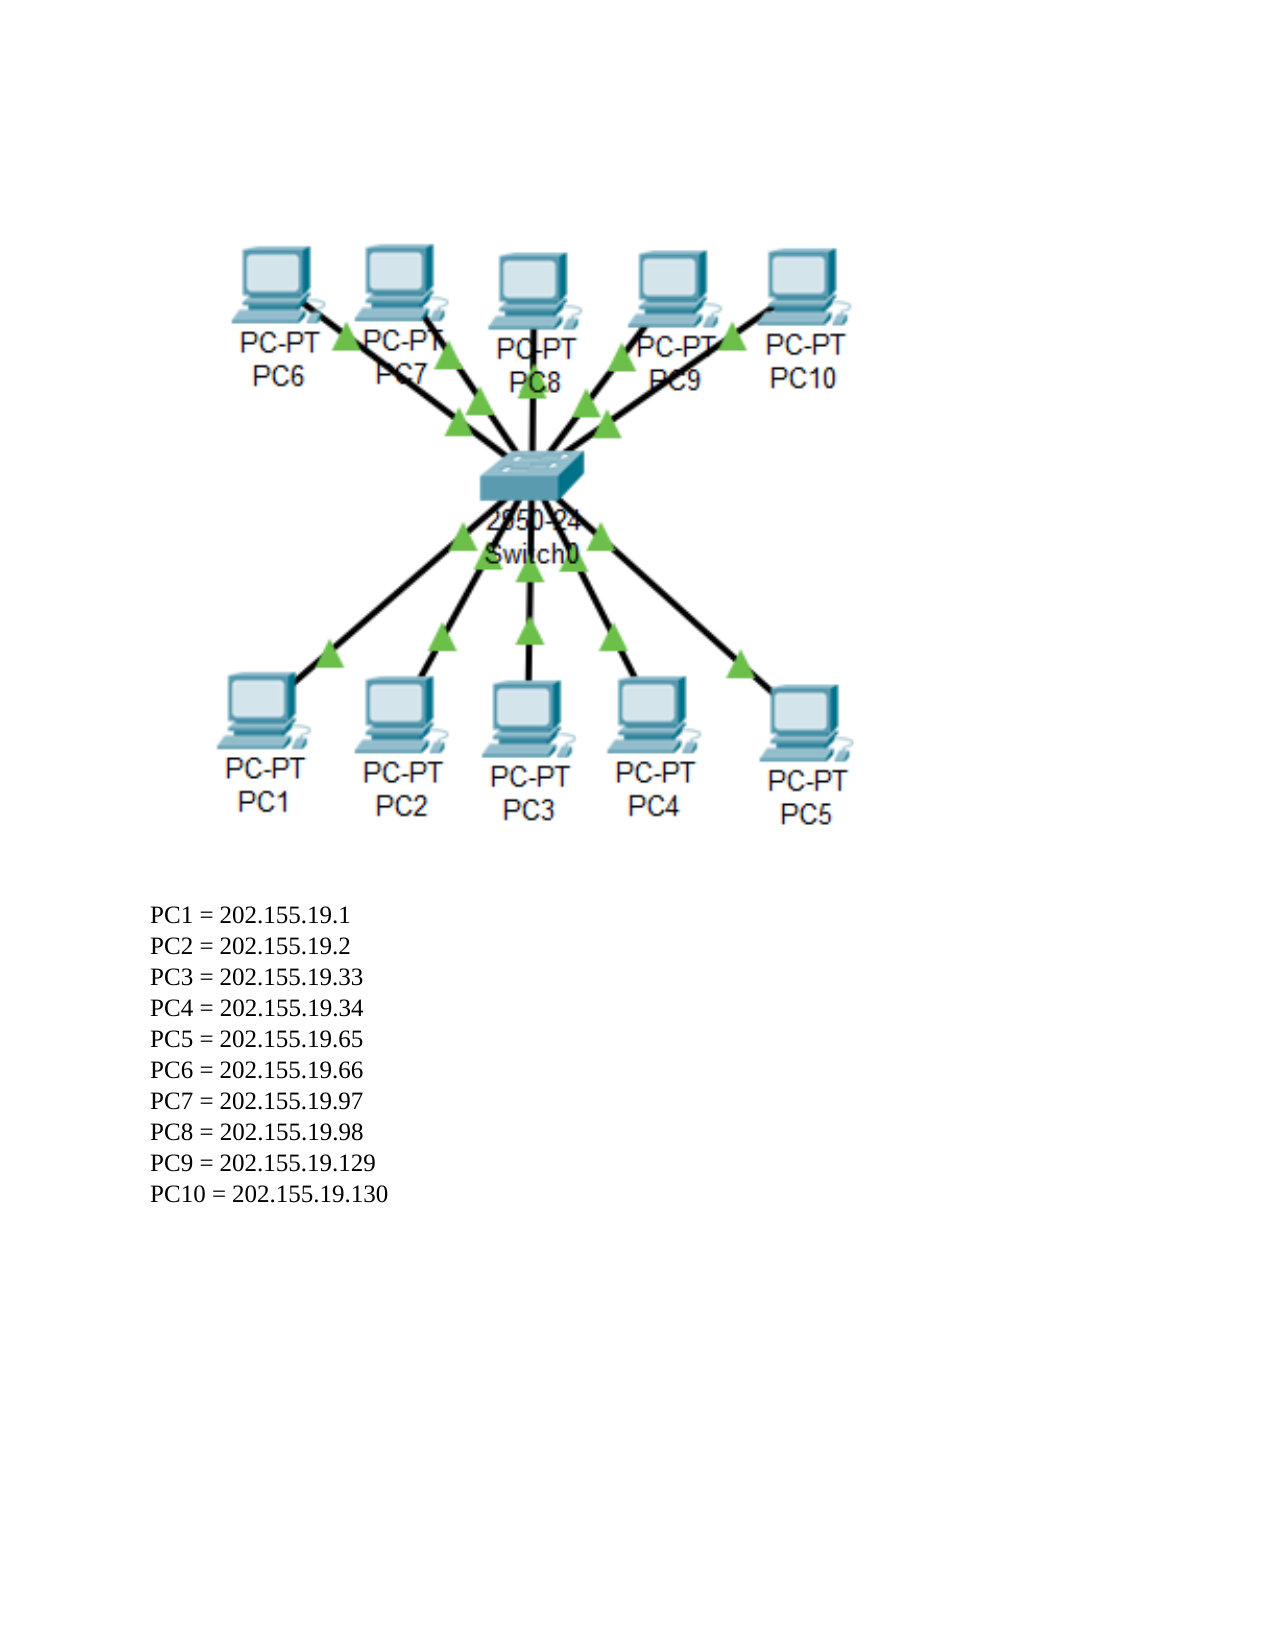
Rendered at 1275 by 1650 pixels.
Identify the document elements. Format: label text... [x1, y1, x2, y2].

list PC1 = 202.155.19.1 [150, 900, 1125, 929]
list PC7 = 202.155.19.97 [150, 1086, 1125, 1115]
picture [150, 150, 991, 898]
list PC6 = 202.155.19.66 [150, 1055, 1125, 1084]
list PC3 = 202.155.19.33 [150, 962, 1125, 991]
list PC8 = 202.155.19.98 [150, 1117, 1125, 1146]
list PC2 = 202.155.19.2 [150, 931, 1125, 960]
list PC10 = 202.155.19.130 [150, 1179, 1125, 1208]
list PC9 = 202.155.19.129 [150, 1148, 1125, 1177]
list PC4 = 202.155.19.34 [150, 993, 1125, 1022]
list PC5 = 202.155.19.65 [150, 1024, 1125, 1053]
